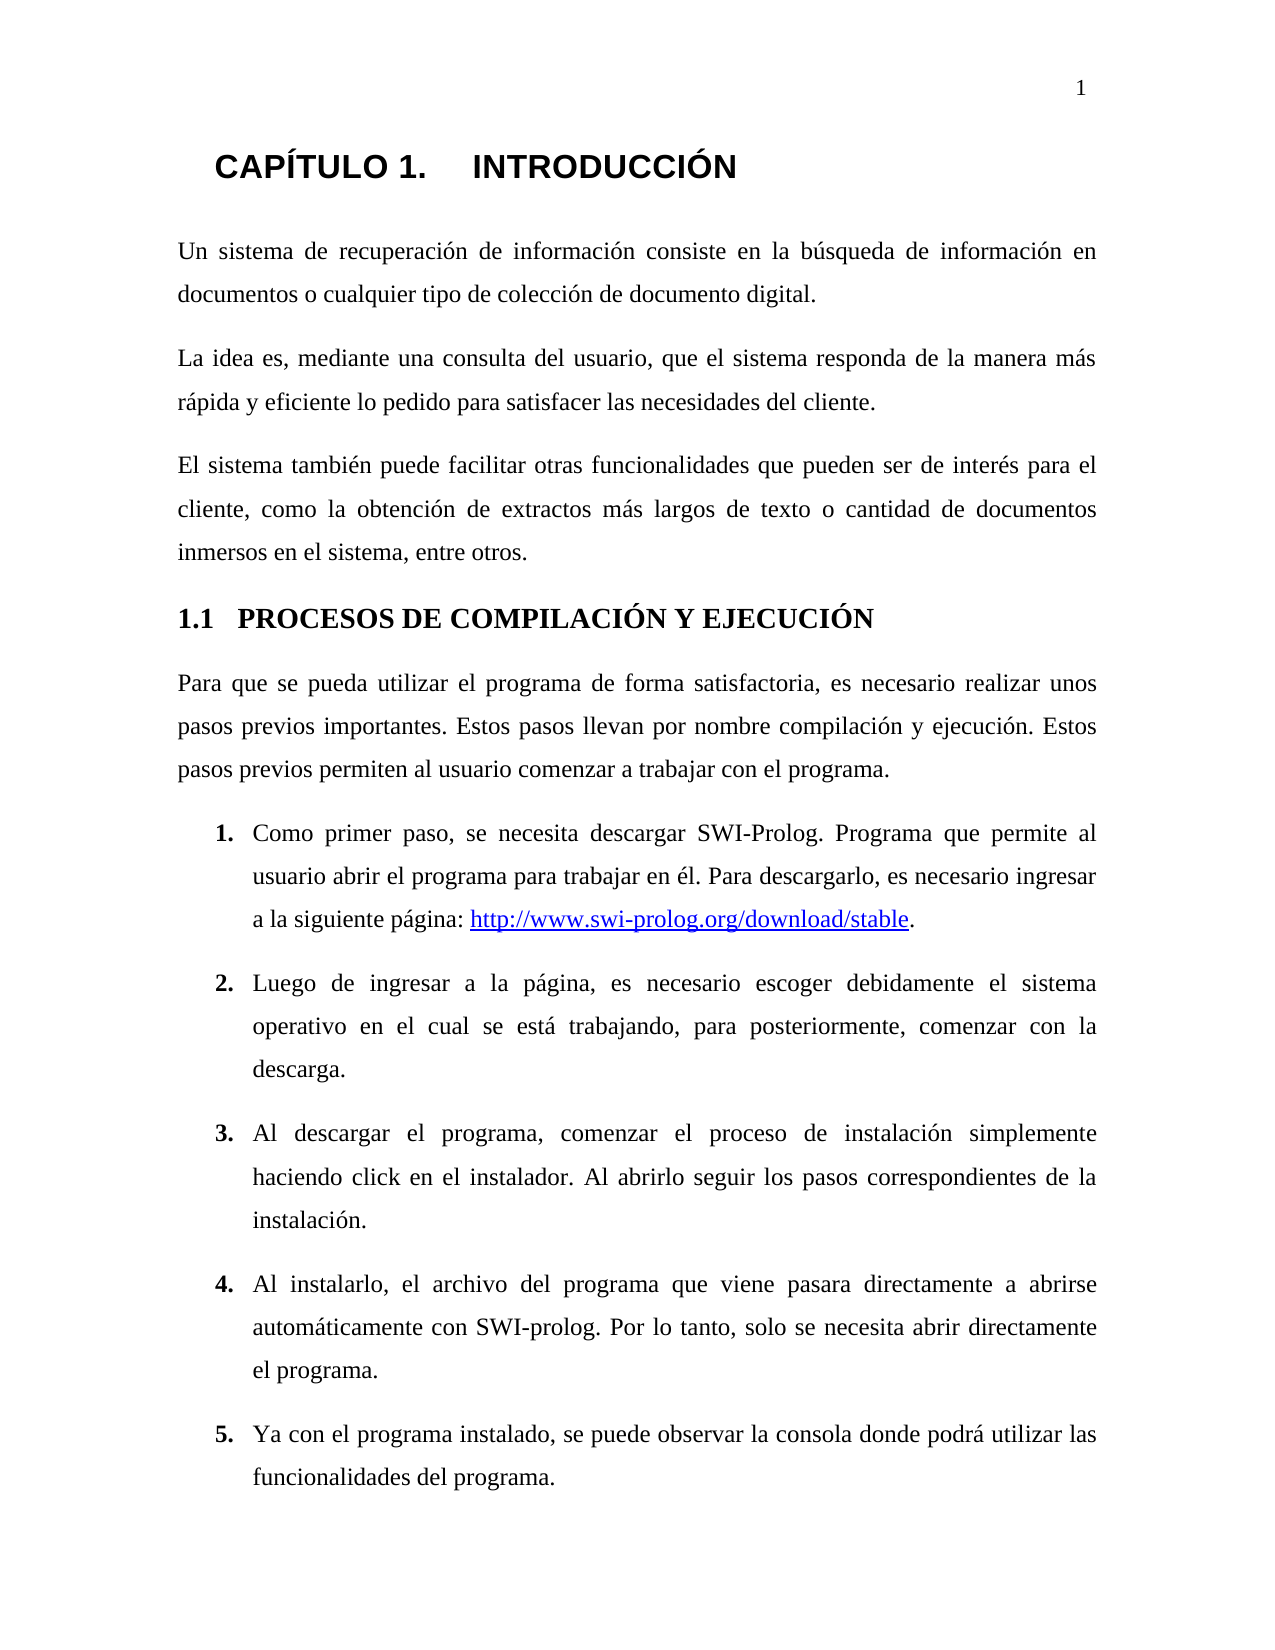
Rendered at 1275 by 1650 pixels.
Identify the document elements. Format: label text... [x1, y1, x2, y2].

list Ya con el programa instalado, se puede observar la consola donde podrá utilizar las funcionalidades del programa. [215, 1419, 1098, 1491]
subtitle Introducción [214, 148, 1098, 186]
list Al descargar el programa, comenzar el proceso de instalación simplemente haciendo click en el instalador. Al abrirlo seguir los pasos correspondientes de la instalación. [215, 1118, 1098, 1233]
text Para que se pueda utilizar el programa de forma satisfactoria, es necesario realizar unos pasos previos importantes. Estos pasos llevan por nombre compilación y ejecución. Estos pasos previos permiten al usuario comenzar a trabajar con el programa. [177, 668, 1098, 783]
text El sistema también puede facilitar otras funcionalidades que pueden ser de interés para el cliente, como la obtención de extractos más largos de texto o cantidad de documentos inmersos en el sistema, entre otros. [177, 451, 1098, 566]
text Procesos de compilación y Ejecución [177, 601, 1098, 634]
text La idea es, mediante una consulta del usuario, que el sistema responda de la manera más rápida y eficiente lo pedido para satisfacer las necesidades del cliente. [177, 343, 1098, 415]
list Como primer paso, se necesita descargar SWI-Prolog. Programa que permite al usuario abrir el programa para trabajar en él. Para descargarlo, es necesario ingresar a la siguiente página: http://www.swi-prolog.org/download/stable. [215, 818, 1098, 933]
text Un sistema de recuperación de información consiste en la búsqueda de información en documentos o cualquier tipo de colección de documento digital. [177, 236, 1098, 308]
list Al instalarlo, el archivo del programa que viene pasara directamente a abrirse automáticamente con SWI-prolog. Por lo tanto, solo se necesita abrir directamente el programa. [215, 1269, 1098, 1384]
list Luego de ingresar a la página, es necesario escoger debidamente el sistema operativo en el cual se está trabajando, para posteriormente, comenzar con la descarga. [215, 968, 1098, 1083]
